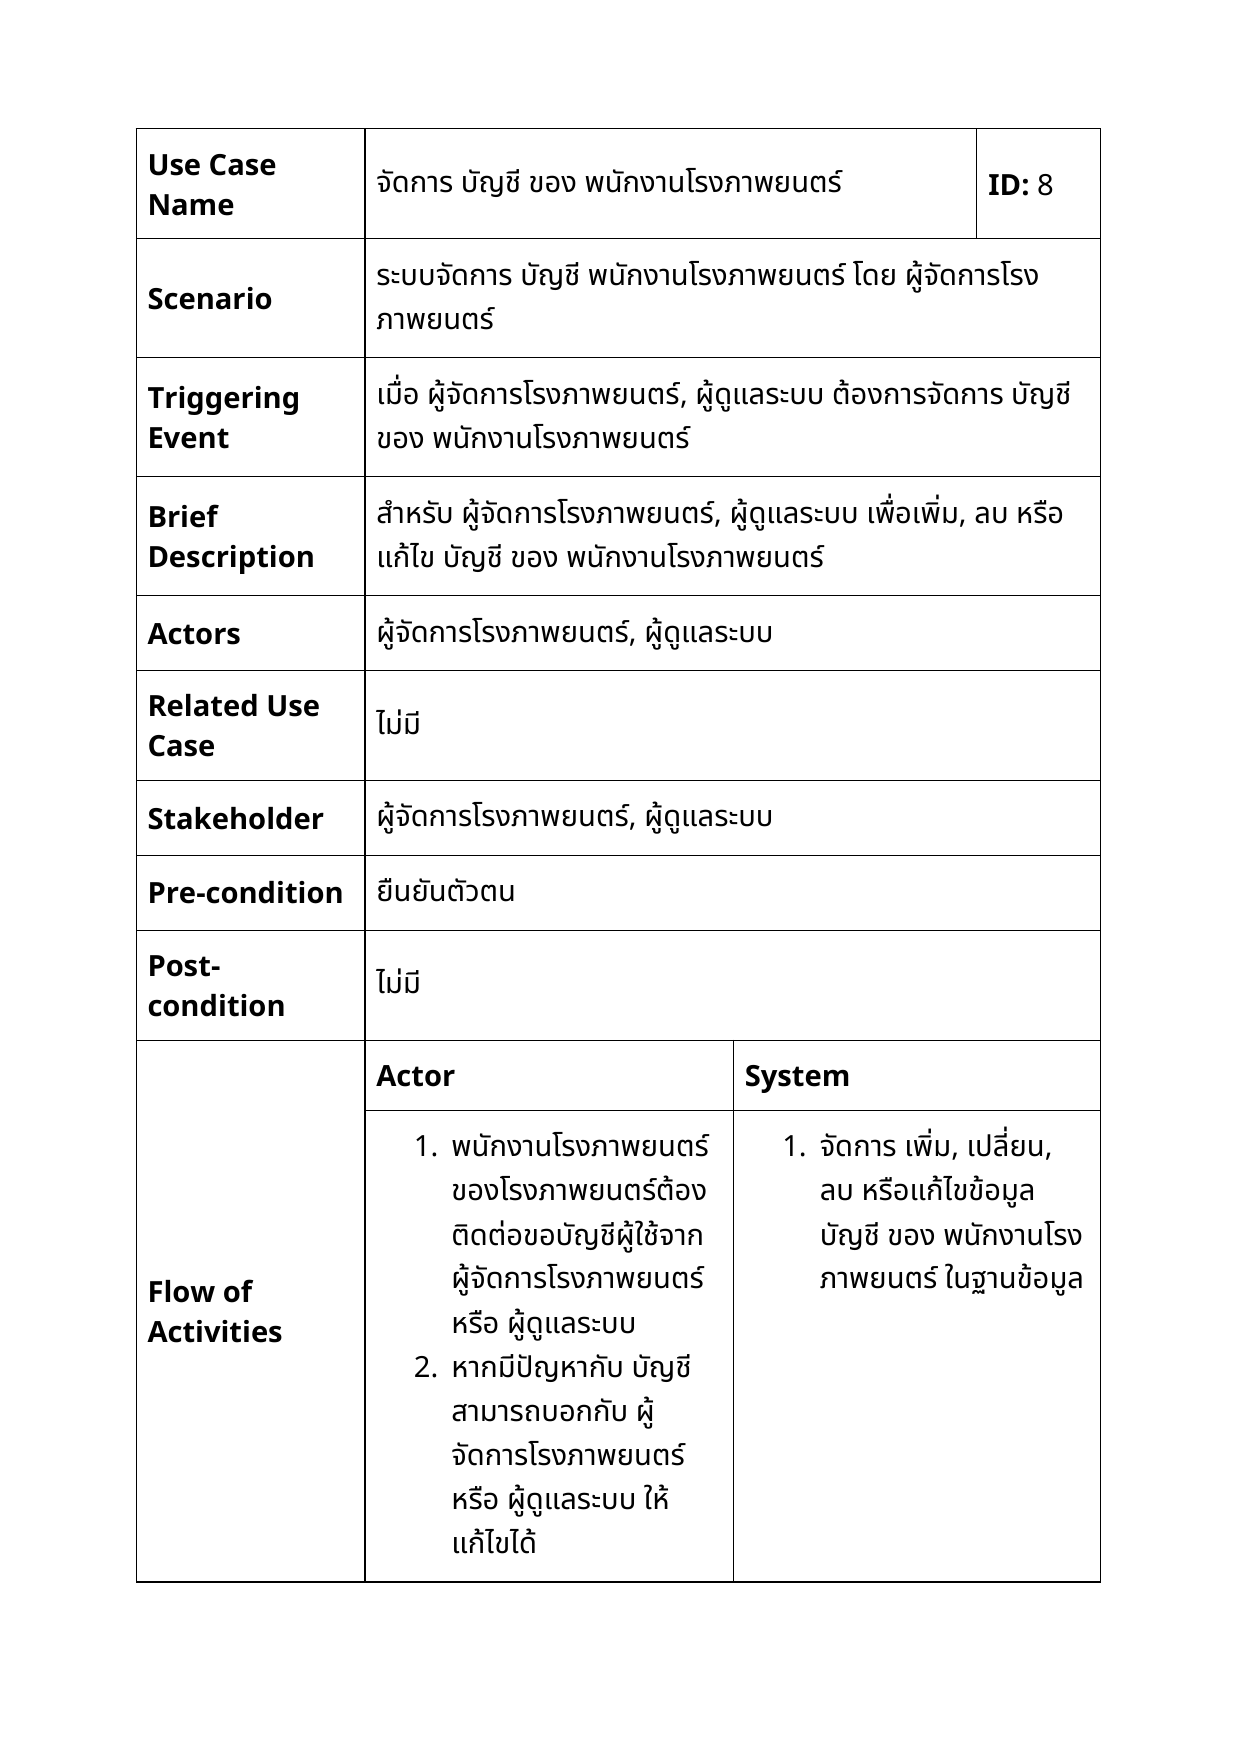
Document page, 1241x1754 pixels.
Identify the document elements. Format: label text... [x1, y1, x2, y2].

table_cell Stakeholder [137, 781, 364, 855]
table_cell จัดการ เพิ่ม, เปลี่ยน, ลบ หรือแก้ไขข้อมูล บัญชี ของ พนักงานโรงภาพยนตร์ ในฐานข้อมูล [734, 1111, 1100, 1581]
table_cell ยืนยันตัวตน [366, 856, 1100, 929]
table_cell Actor [366, 1041, 733, 1110]
table_cell Pre-condition [137, 856, 364, 929]
table_cell Related Use Case [137, 671, 364, 780]
table_cell สำหรับ ผู้จัดการโรงภาพยนตร์, ผู้ดูแลระบบ เพื่อเพิ่ม, ลบ หรือแก้ไข บัญชี ของ พนักงานโรงภาพยนตร์ [366, 477, 1100, 595]
table_cell Triggering Event [137, 358, 364, 476]
table_cell ผู้จัดการโรงภาพยนตร์, ผู้ดูแลระบบ [366, 596, 1100, 670]
table_cell พนักงานโรงภาพยนตร์ ของโรงภาพยนตร์ต้องติดต่อขอบัญชีผู้ใช้จาก ผู้จัดการโรงภาพยนตร์ หรือ ผู้ดูแลระบบ หากมีปัญหากับ บัญชี สามารถบอกกับ ผู้จัดการโรงภาพยนตร์ หรือ ผู้ดูแลระบบ ให้แก้ไขได้ [366, 1111, 733, 1581]
table_cell Actors [137, 596, 364, 670]
table_cell System [734, 1041, 1100, 1110]
table_cell Brief Description [137, 477, 364, 595]
table_cell ไม่มี [366, 671, 1100, 780]
table_cell Post-condition [137, 931, 364, 1039]
table_cell ผู้จัดการโรงภาพยนตร์, ผู้ดูแลระบบ [366, 781, 1100, 855]
table_cell Flow of Activities [137, 1041, 364, 1581]
table_header จัดการ บัญชี ของ พนักงานโรงภาพยนตร์ [366, 129, 976, 238]
table_cell Scenario [137, 239, 364, 357]
table_cell เมื่อ ผู้จัดการโรงภาพยนตร์, ผู้ดูแลระบบ ต้องการจัดการ บัญชี ของ พนักงานโรงภาพยนตร์ [366, 358, 1100, 476]
table_header Use Case Name [137, 129, 364, 238]
table_header ID: 8 [977, 129, 1100, 238]
table_cell ระบบจัดการ บัญชี พนักงานโรงภาพยนตร์ โดย ผู้จัดการโรงภาพยนตร์ [366, 239, 1100, 357]
table_cell ไม่มี [366, 931, 1100, 1039]
